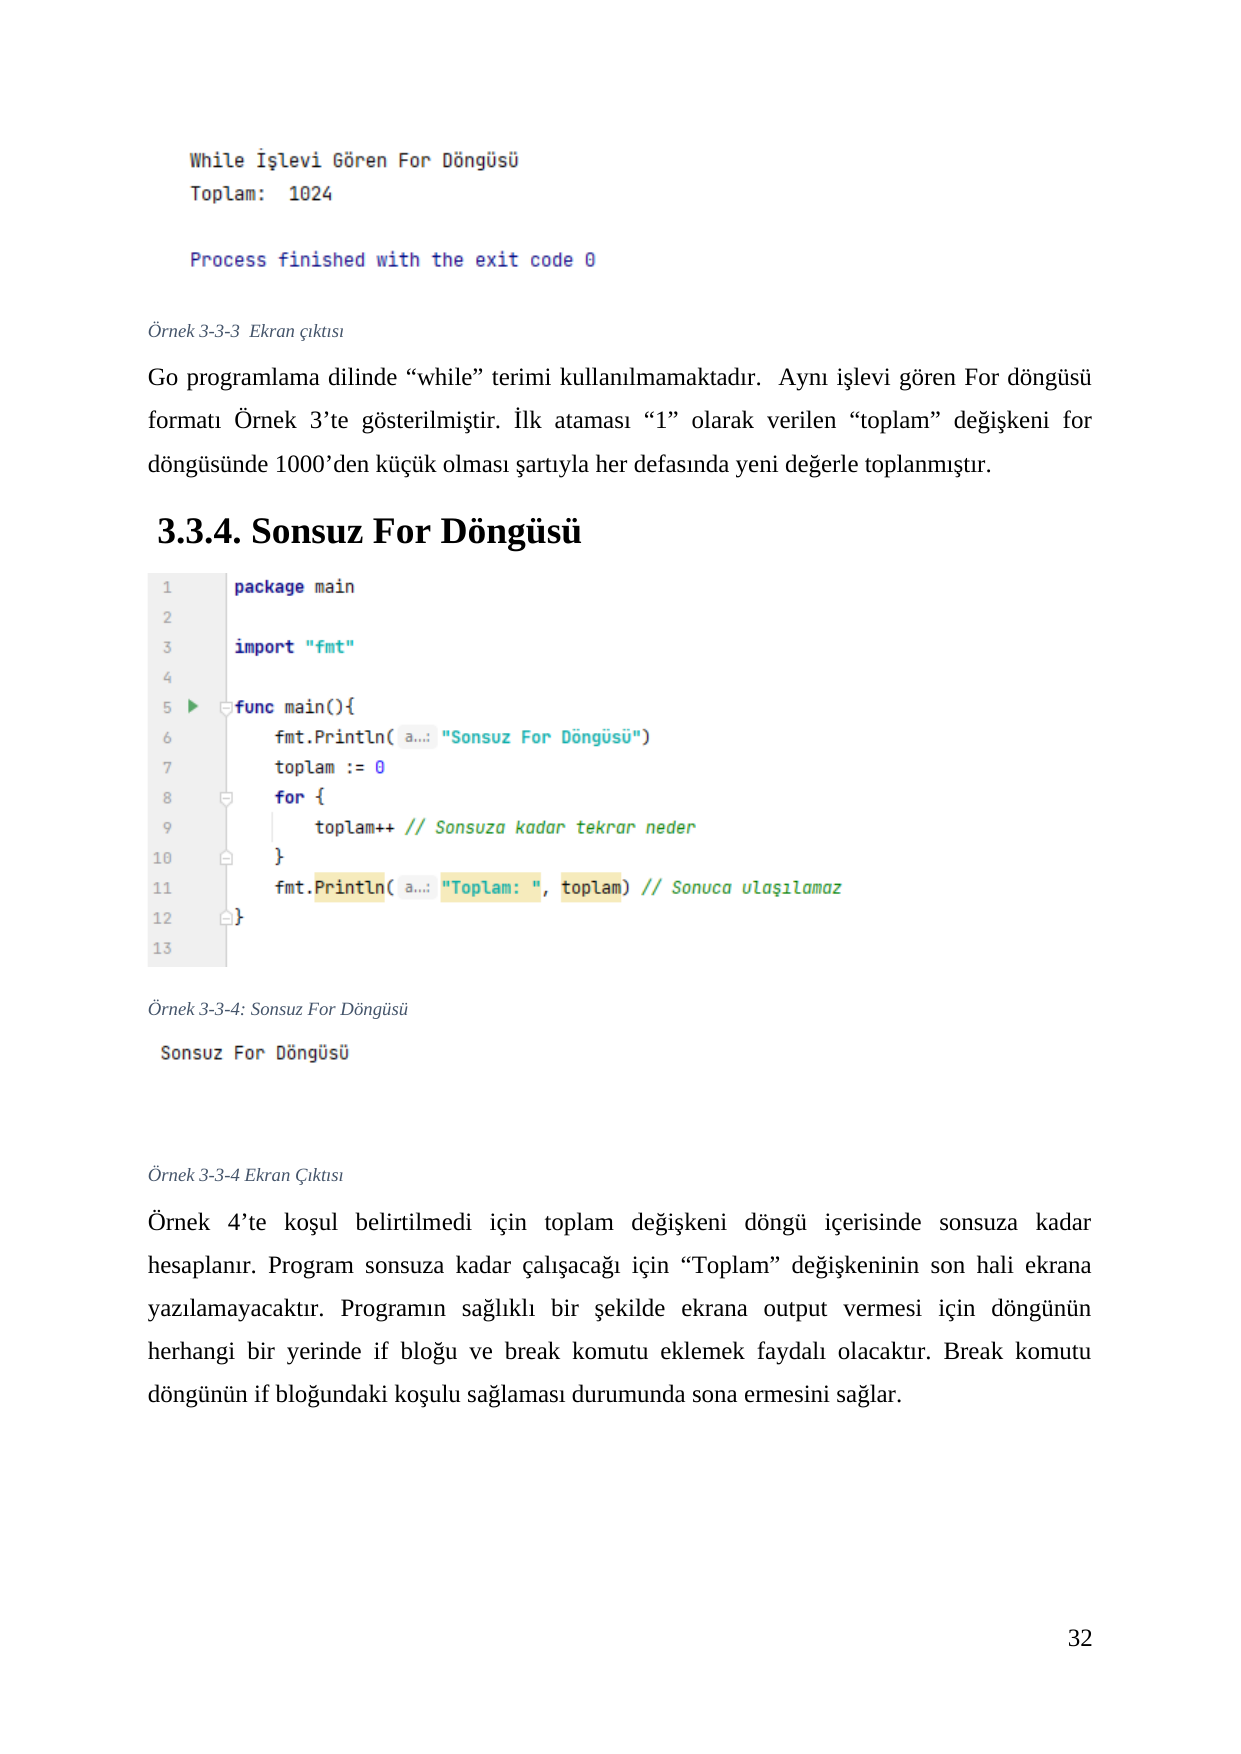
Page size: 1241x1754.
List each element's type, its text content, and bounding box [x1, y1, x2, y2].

picture [147, 1040, 1093, 1134]
text Örnek 3-3-4: Sonsuz For Döngüsü [148, 998, 1093, 1019]
picture [173, 147, 1067, 300]
text Go programlama dilinde “while” terimi kullanılmamaktadır. Aynı işlevi gören For döngüsü formatı Örnek 3’te gösterilmiştir. İlk ataması “1” olarak verilen “toplam” değişkeni for döngüsünde 1000’den küçük olması şartıyla her defasında yeni değerle toplanmıştır. [148, 362, 1093, 477]
picture [147, 573, 1093, 967]
text Örnek 3-3-3 Ekran çıktısı [148, 320, 1093, 342]
text Örnek 4’te koşul belirtilmedi için toplam değişkeni döngü içerisinde sonsuza kadar hesaplanır. Program sonsuza kadar çalışacağı için “Toplam” değişkeninin son hali ekrana yazılamayacaktır. Programın sağlıklı bir şekilde ekrana output vermesi için döngünün herhangi bir yerinde if bloğu ve break komutu eklemek faydalı olacaktır. Break komutu döngünün if bloğundaki koşulu sağlaması durumunda sona ermesini sağlar. [148, 1207, 1093, 1408]
subtitle 3.3.4. Sonsuz For Döngüsü [148, 508, 1093, 552]
text Örnek 3-3-4 Ekran Çıktısı [148, 1164, 1093, 1186]
